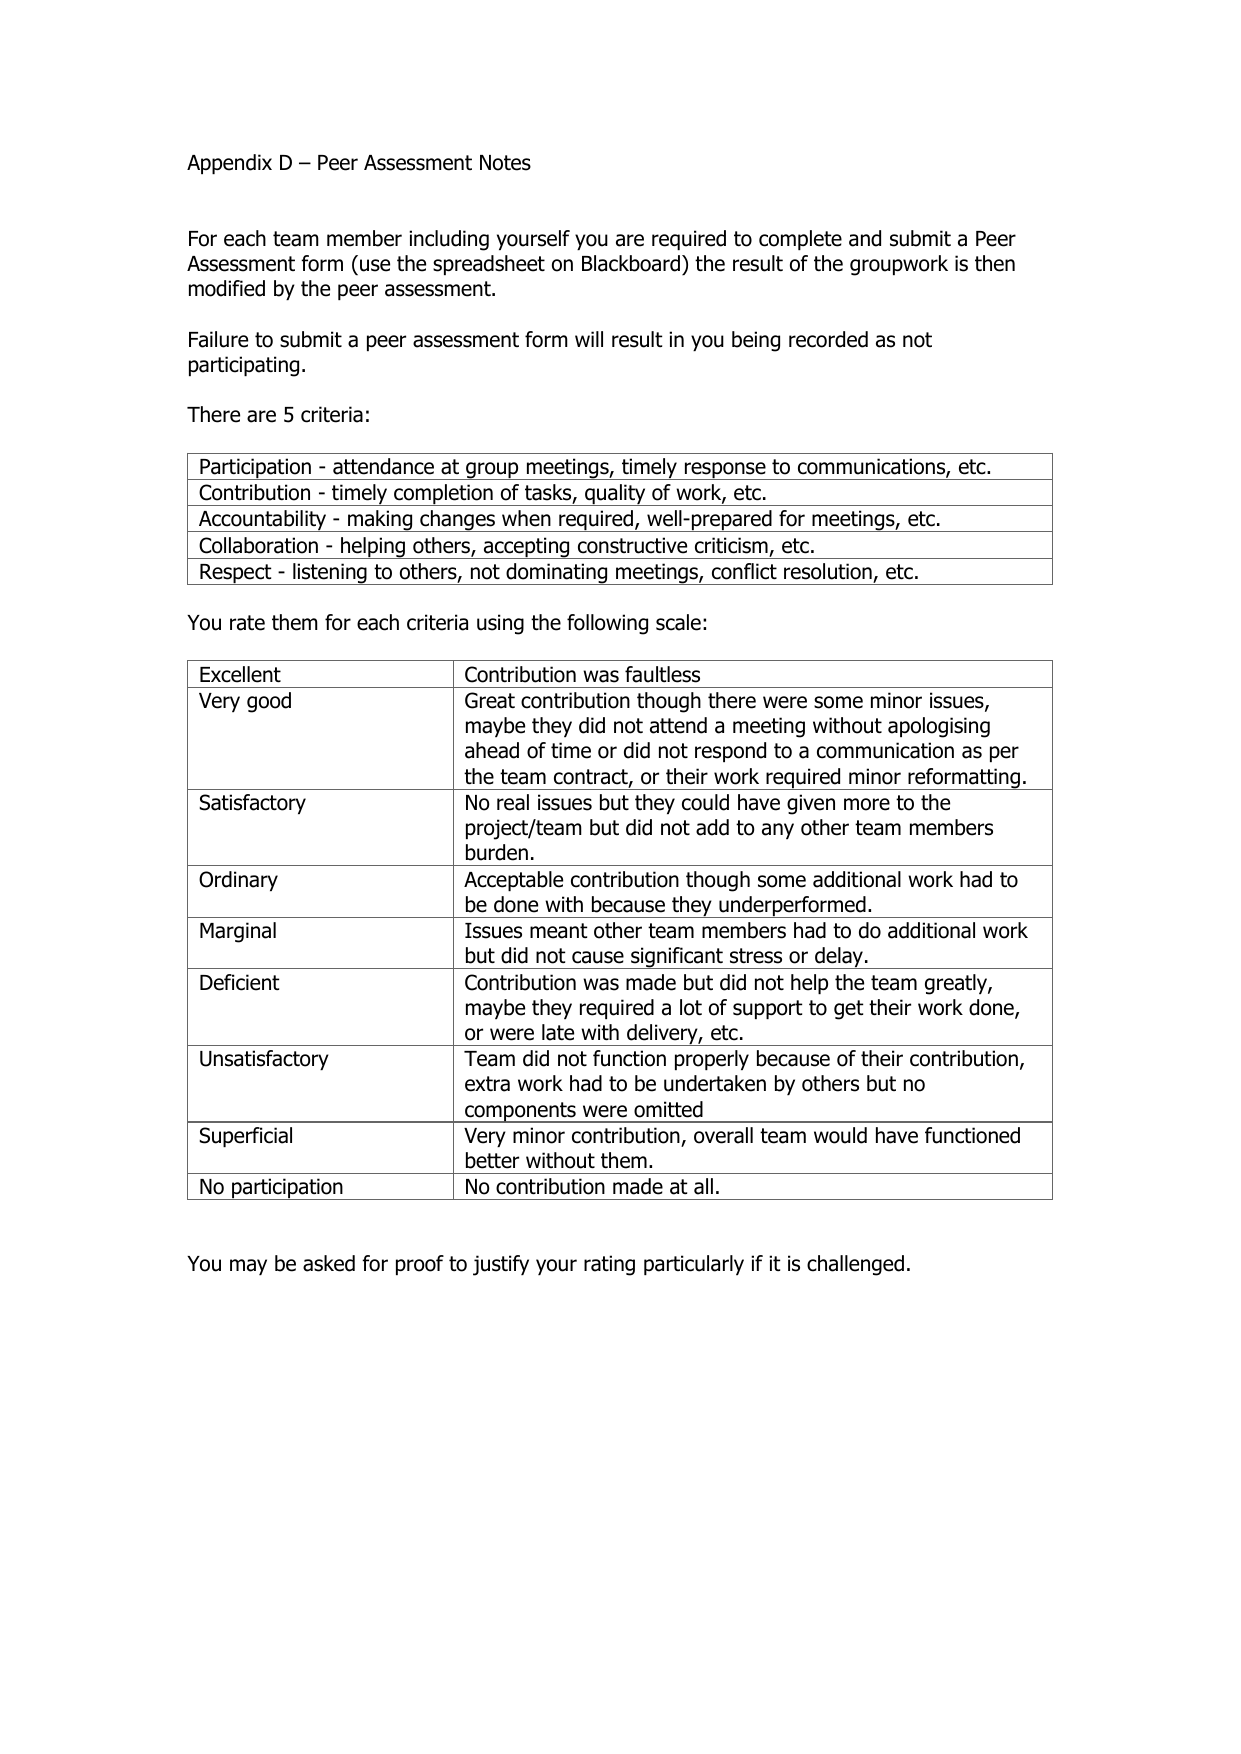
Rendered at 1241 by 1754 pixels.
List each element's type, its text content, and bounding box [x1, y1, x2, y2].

text You rate them for each criteria using the following scale: [187, 610, 1053, 635]
table_cell Issues meant other team members had to do additional work but did not cause significant stress or delay. [454, 918, 1052, 968]
text There are 5 criteria: [187, 402, 1053, 427]
table_cell Marginal [188, 918, 453, 968]
text Failure to submit a peer assessment form will result in you being recorded as not participating. [187, 326, 1053, 377]
table_cell Great contribution though there were some minor issues, maybe they did not attend a meeting without apologising ahead of time or did not respond to a communication as per the team contract, or their work required minor reformatting. [454, 688, 1052, 788]
table_cell Deficient [188, 969, 453, 1045]
table_cell Very good [188, 688, 453, 788]
table_cell No contribution made at all. [454, 1174, 1052, 1199]
table_cell Satisfactory [188, 790, 453, 865]
table_cell Contribution was made but did not help the team greatly, maybe they required a lot of support to get their work done, or were late with delivery, etc. [454, 969, 1052, 1045]
table_cell No real issues but they could have given more to the project/team but did not add to any other team members burden. [454, 790, 1052, 865]
table_cell Respect - listening to others, not dominating meetings, conflict resolution, etc. [188, 559, 1052, 584]
table_cell Unsatisfactory [188, 1046, 453, 1121]
table_header Excellent [188, 661, 453, 687]
table_cell Accountability - making changes when required, well-prepared for meetings, etc. [188, 506, 1052, 531]
table_cell Acceptable contribution though some additional work had to be done with because they underperformed. [454, 866, 1052, 917]
text For each team member including yourself you are required to complete and submit a Peer Assessment form (use the spreadsheet on Blackboard) the result of the groupwork is then modified by the peer assessment. [187, 226, 1053, 301]
table_cell Ordinary [188, 866, 453, 917]
table_cell No participation [188, 1174, 453, 1199]
text You may be asked for proof to justify your rating particularly if it is challenged. [187, 1251, 1053, 1276]
table_cell Very minor contribution, overall team would have functioned better without them. [454, 1123, 1052, 1173]
table_header Contribution was faultless [454, 661, 1052, 687]
table_cell Contribution - timely completion of tasks, quality of work, etc. [188, 480, 1052, 505]
table_cell Collaboration - helping others, accepting constructive criticism, etc. [188, 532, 1052, 557]
table_cell Team did not function properly because of their contribution, extra work had to be undertaken by others but no components were omitted [454, 1046, 1052, 1121]
table_cell Superficial [188, 1123, 453, 1173]
text Appendix D – Peer Assessment Notes [187, 150, 1053, 175]
table_header Participation - attendance at group meetings, timely response to communications, etc. [188, 454, 1052, 479]
